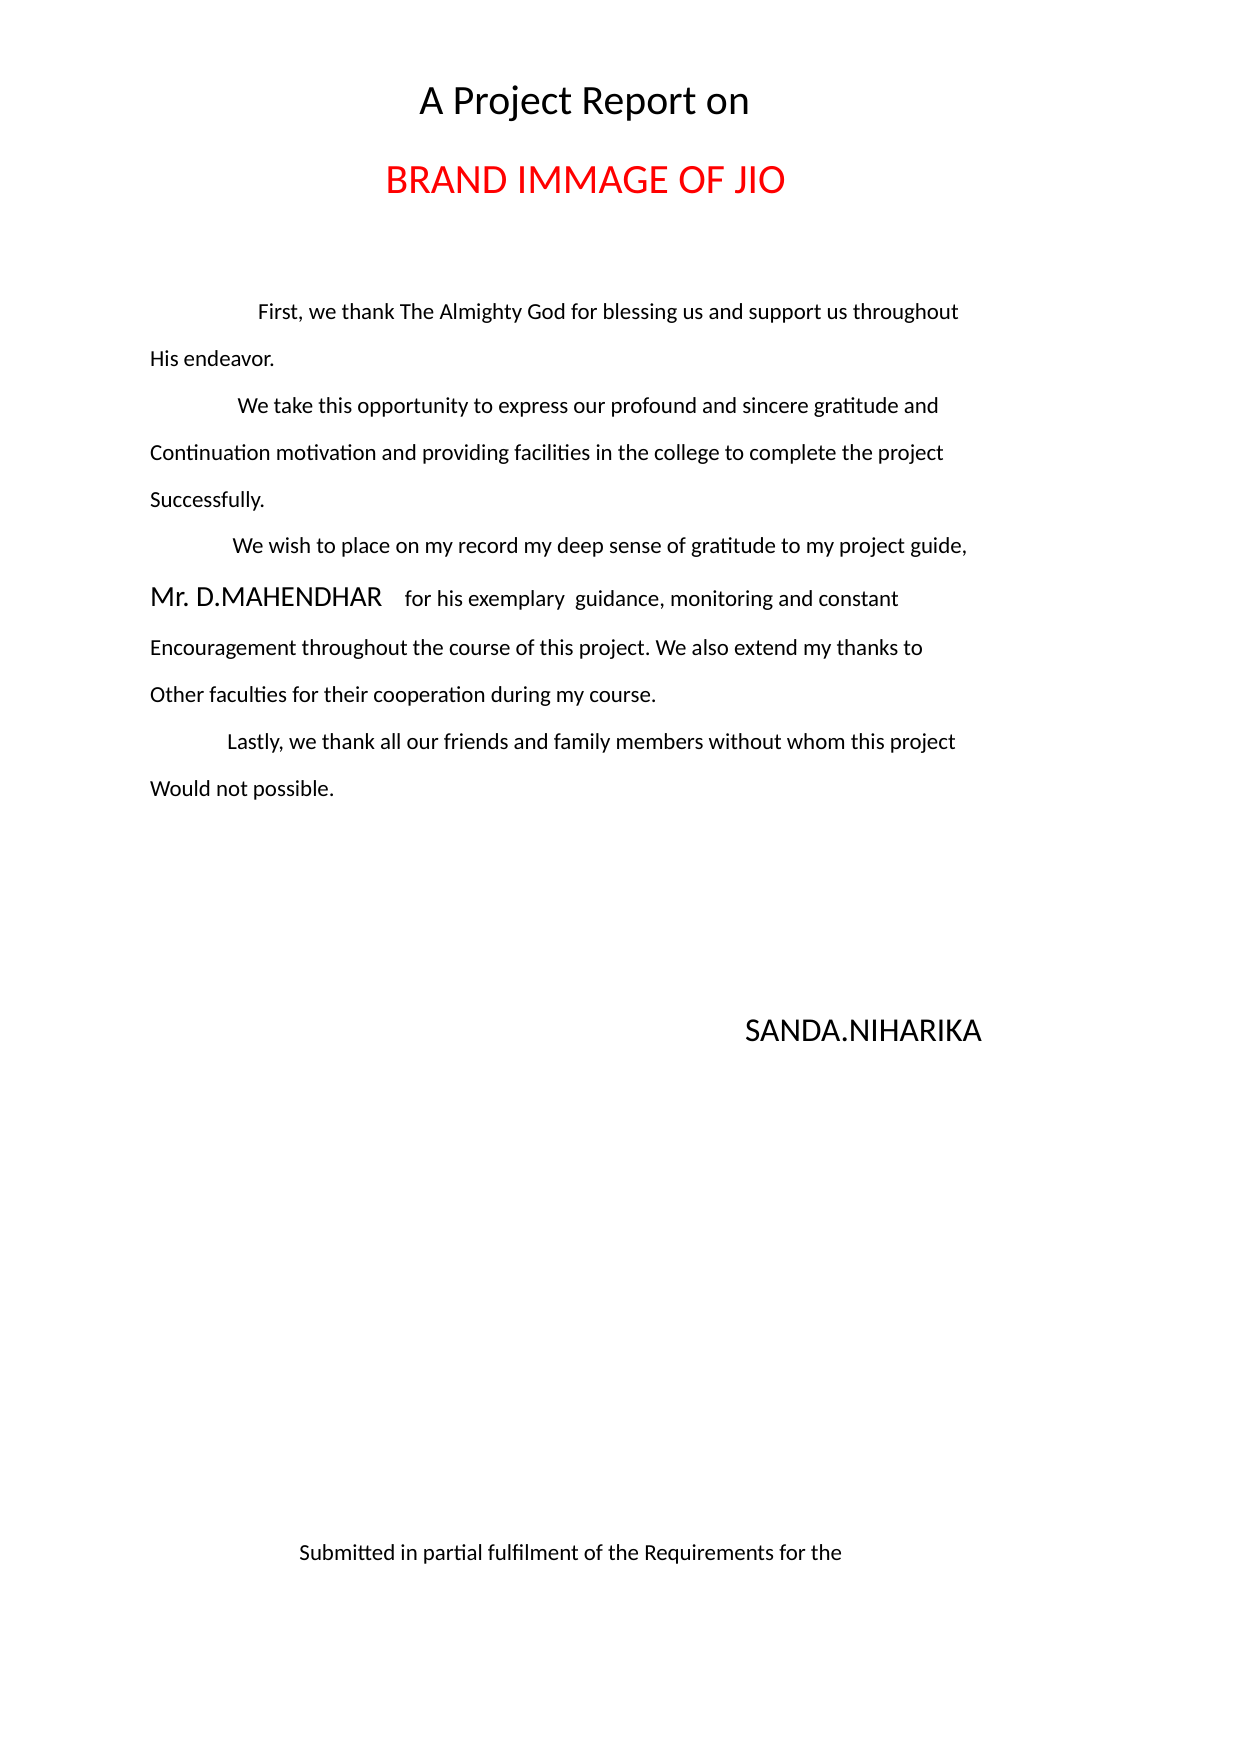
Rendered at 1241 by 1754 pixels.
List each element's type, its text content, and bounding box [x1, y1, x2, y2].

text SANDA.NIHARIKA [150, 1008, 1090, 1049]
text Continuation motivation and providing facilities in the college to complete the project [150, 438, 1090, 466]
text Submitted in partial fulfilment of the Requirements for the [150, 1538, 1090, 1566]
text Would not possible. [150, 774, 1090, 802]
text Successfully. [150, 485, 1090, 513]
text Other faculties for their cooperation during my course. [150, 680, 1090, 708]
text We take this opportunity to express our profound and sincere gratitude and [150, 391, 1090, 419]
text His endeavor. [150, 344, 1090, 372]
text Lastly, we thank all our friends and family members without whom this project [150, 727, 1090, 755]
text We wish to place on my record my deep sense of gratitude to my project guide, [150, 532, 1090, 559]
text Encouragement throughout the course of this project. We also extend my thanks to [150, 633, 1090, 662]
text First, we thank The Almighty God for blessing us and support us throughout [150, 297, 1090, 325]
text Mr. D.MAHENDHAR for his exemplary guidance, monitoring and constant [150, 578, 1090, 614]
